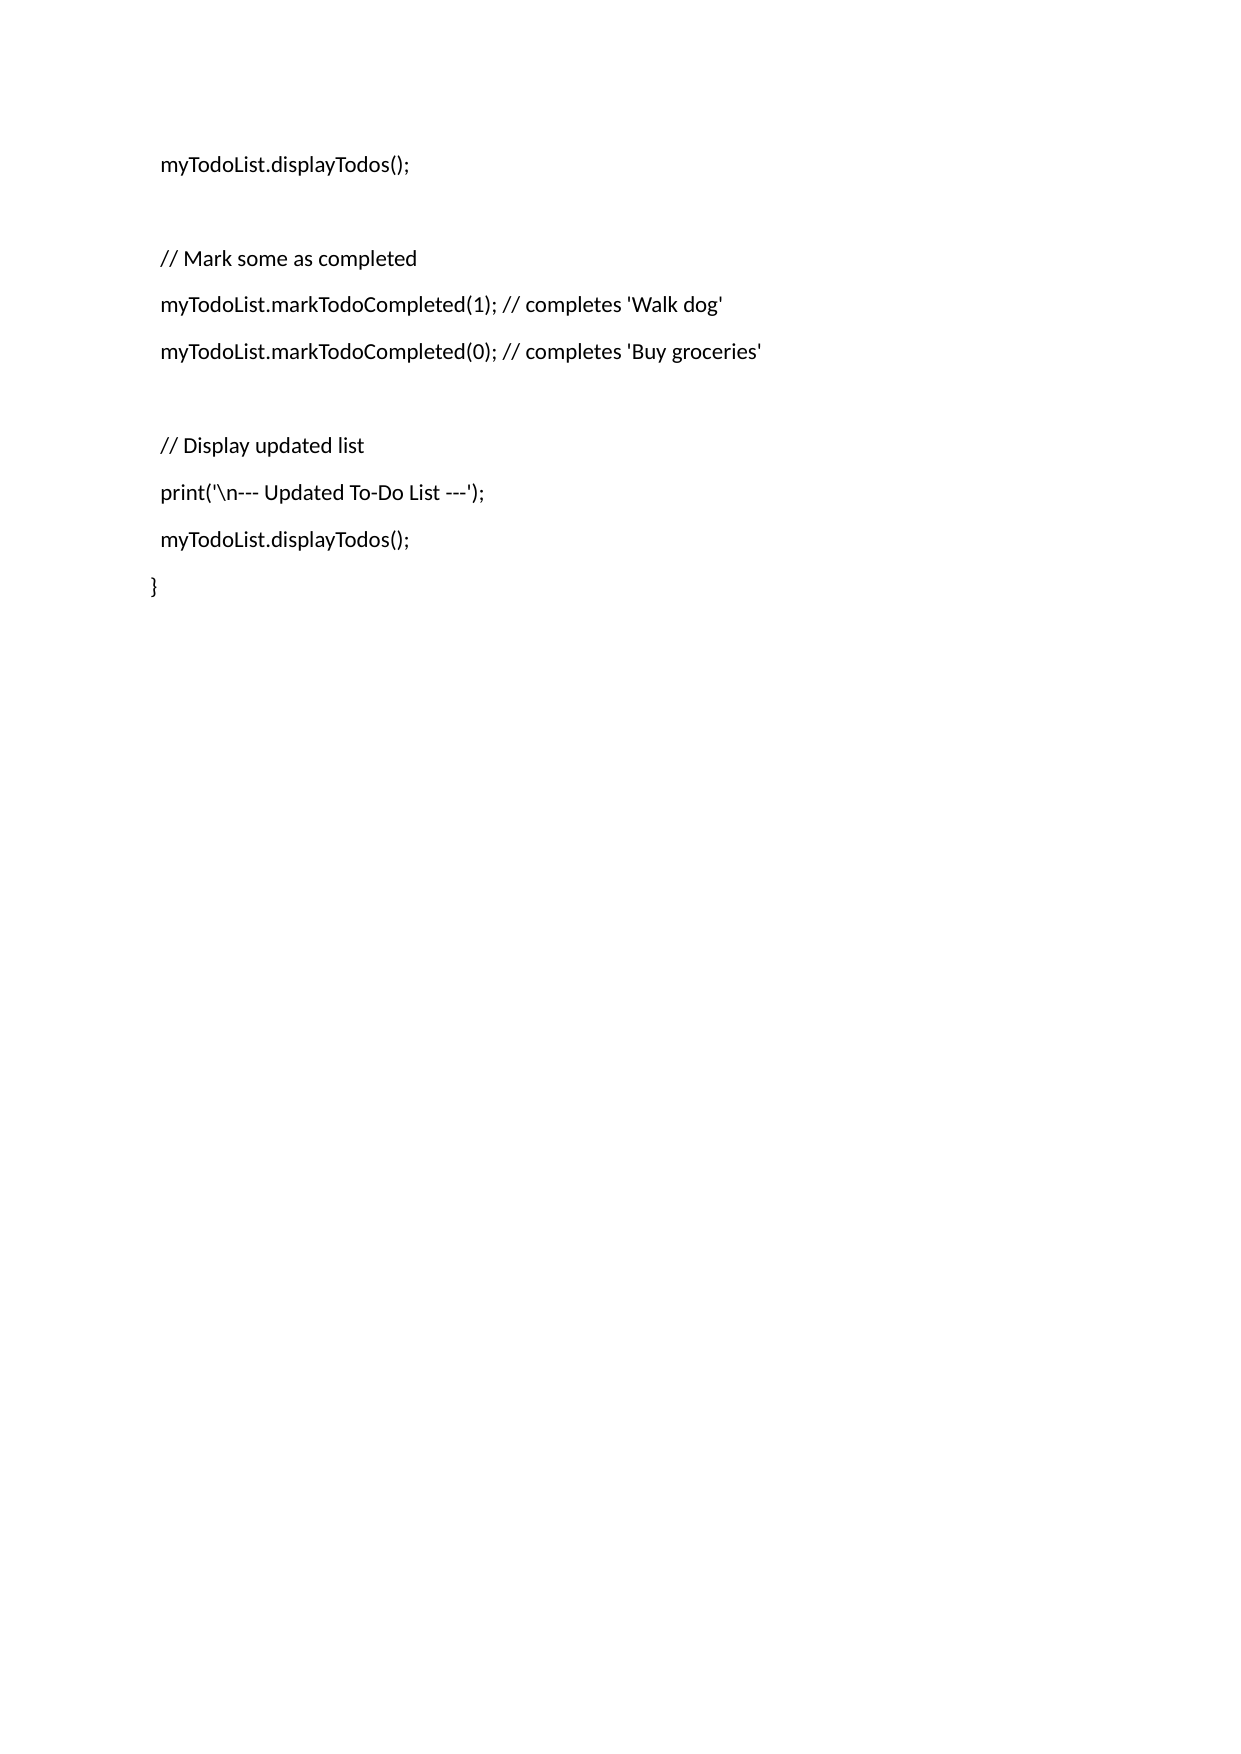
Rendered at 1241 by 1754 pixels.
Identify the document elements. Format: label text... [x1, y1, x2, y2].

text // Mark some as completed [150, 244, 1090, 272]
text } [150, 572, 1090, 600]
text print('\n--- Updated To-Do List ---'); [150, 478, 1090, 506]
text myTodoList.markTodoCompleted(0); // completes 'Buy groceries' [150, 337, 1090, 366]
text myTodoList.markTodoCompleted(1); // completes 'Walk dog' [150, 291, 1090, 319]
text // Display updated list [150, 431, 1090, 459]
text myTodoList.displayTodos(); [150, 150, 1090, 178]
text myTodoList.displayTodos(); [150, 525, 1090, 553]
